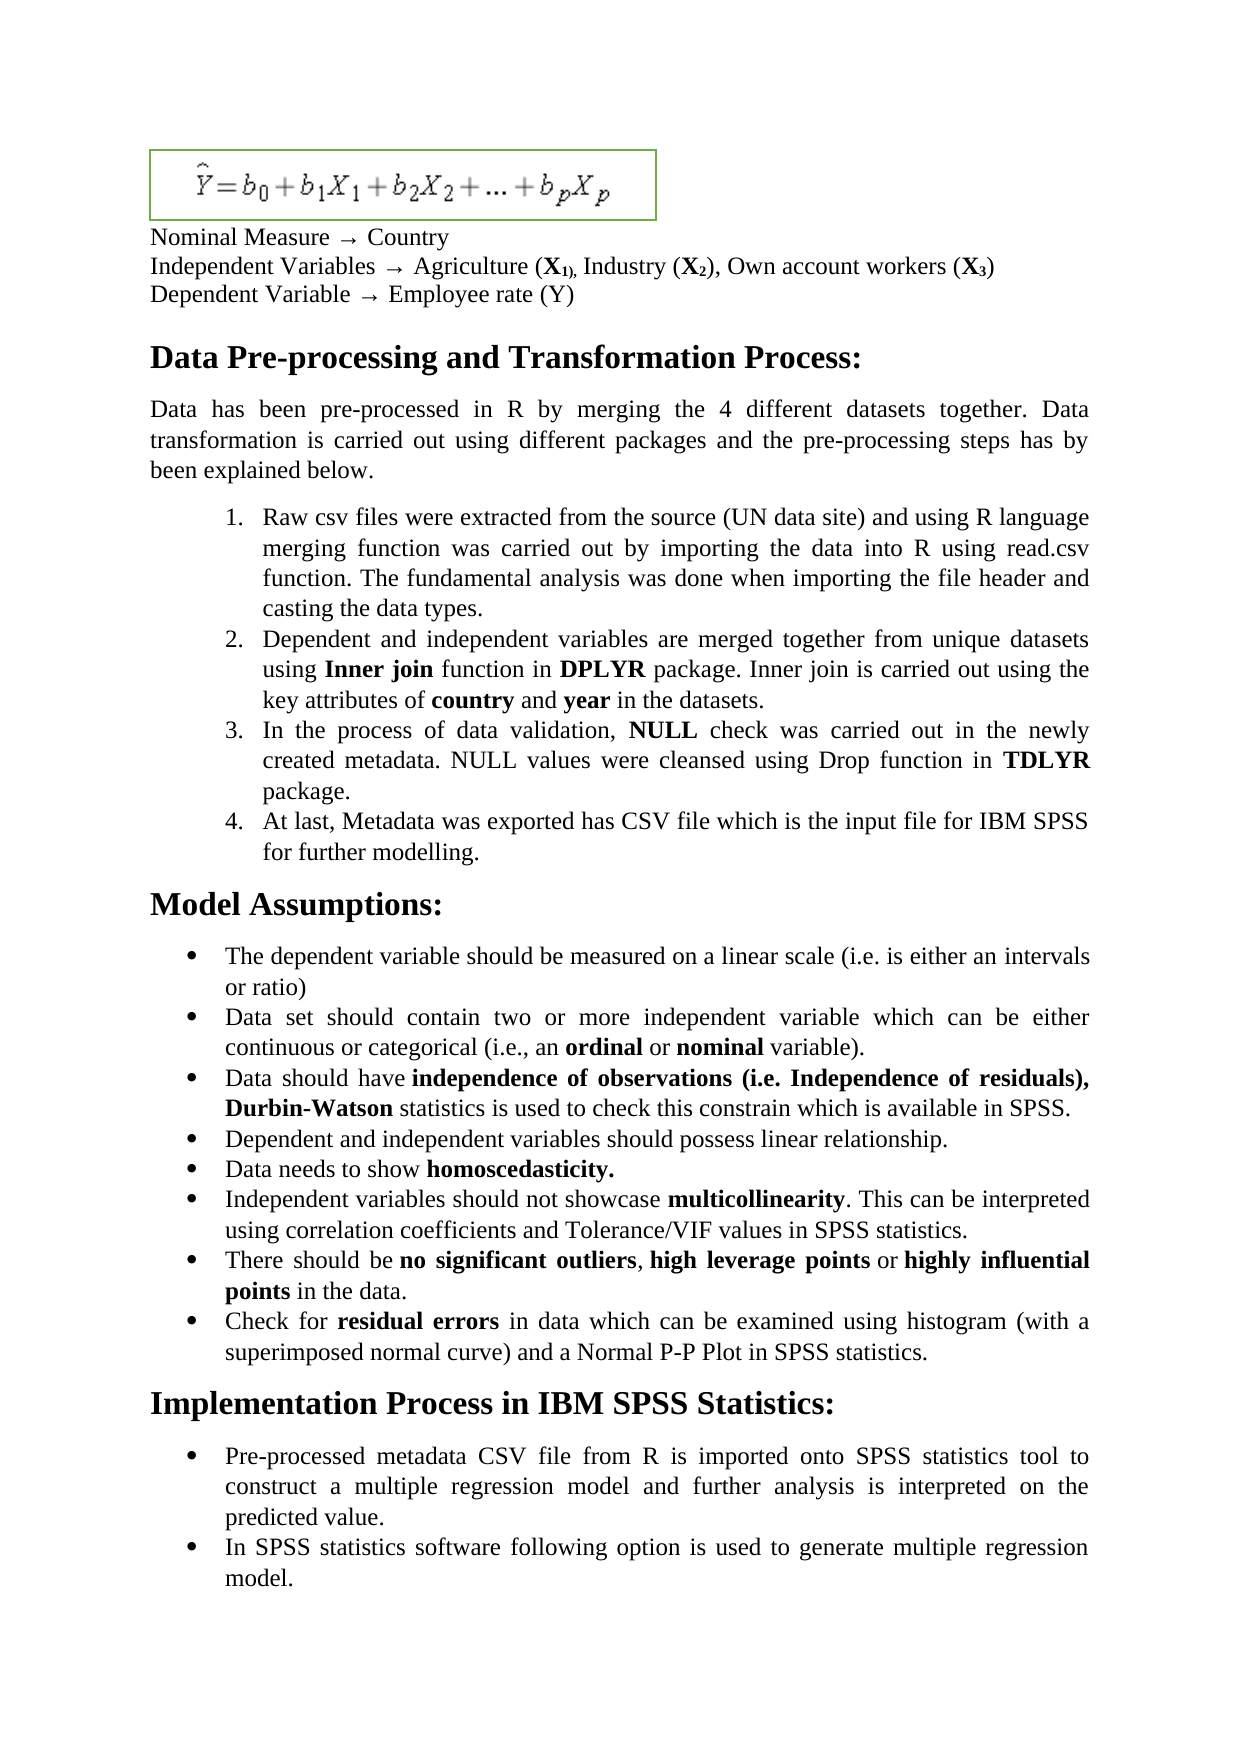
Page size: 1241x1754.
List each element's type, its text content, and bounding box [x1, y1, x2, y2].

list Independent variables should not showcase multicollinearity. This can be interpreted using correlation coefficients and Tolerance/VIF values in SPSS statistics. [187, 1184, 1090, 1244]
list At last, Metadata was exported has CSV file which is the input file for IBM SPSS for further modelling. [225, 806, 1090, 866]
text Implementation Process in IBM SPSS Statistics: [150, 1384, 1090, 1422]
list There should be no significant outliers, high leverage points or highly influential points in the data. [187, 1245, 1090, 1304]
list Data set should contain two or more independent variable which can be either continuous or categorical (i.e., an ordinal or nominal variable). [187, 1002, 1090, 1061]
list In SPSS statistics software following option is used to generate multiple regression model. [187, 1532, 1090, 1591]
text Data has been pre-processed in R by merging the 4 different datasets together. Data transformation is carried out using different packages and the pre-processing steps has by been explained below. [150, 394, 1090, 484]
list Raw csv files were extracted from the source (UN data site) and using R language merging function was carried out by importing the data into R using read.csv function. The fundamental analysis was done when importing the file header and casting the data types. [225, 502, 1090, 622]
text Model Assumptions: [150, 884, 1090, 922]
list In the process of data validation, NULL check was carried out in the newly created metadata. NULL values were cleansed using Drop function in TDLYR package. [225, 715, 1090, 805]
text Data Pre-processing and Transformation Process: [150, 337, 1090, 375]
list Data needs to show homoscedasticity. [187, 1154, 1090, 1183]
list Check for residual errors in data which can be examined using histogram (with a superimposed normal curve) and a Normal P-P Plot in SPSS statistics. [187, 1306, 1090, 1365]
text Independent Variables → Agriculture (X1), Industry (X2), Own account workers (X3) [150, 251, 1090, 279]
text Nominal Measure → Country [150, 222, 1090, 251]
list The dependent variable should be measured on a linear scale (i.e. is either an intervals or ratio) [187, 941, 1090, 1000]
list Pre-processed metadata CSV file from R is imported onto SPSS statistics tool to construct a multiple regression model and further analysis is interpreted on the predicted value. [187, 1441, 1090, 1531]
list Data should have independence of observations (i.e. Independence of residuals), Durbin-Watson statistics is used to check this constrain which is available in SPSS. [187, 1063, 1090, 1122]
list Dependent and independent variables should possess linear relationship. [187, 1124, 1090, 1152]
picture [196, 162, 611, 208]
list Dependent and independent variables are merged together from unique datasets using Inner join function in DPLYR package. Inner join is carried out using the key attributes of country and year in the datasets. [225, 624, 1090, 713]
text Dependent Variable → Employee rate (Y) [150, 279, 1090, 308]
